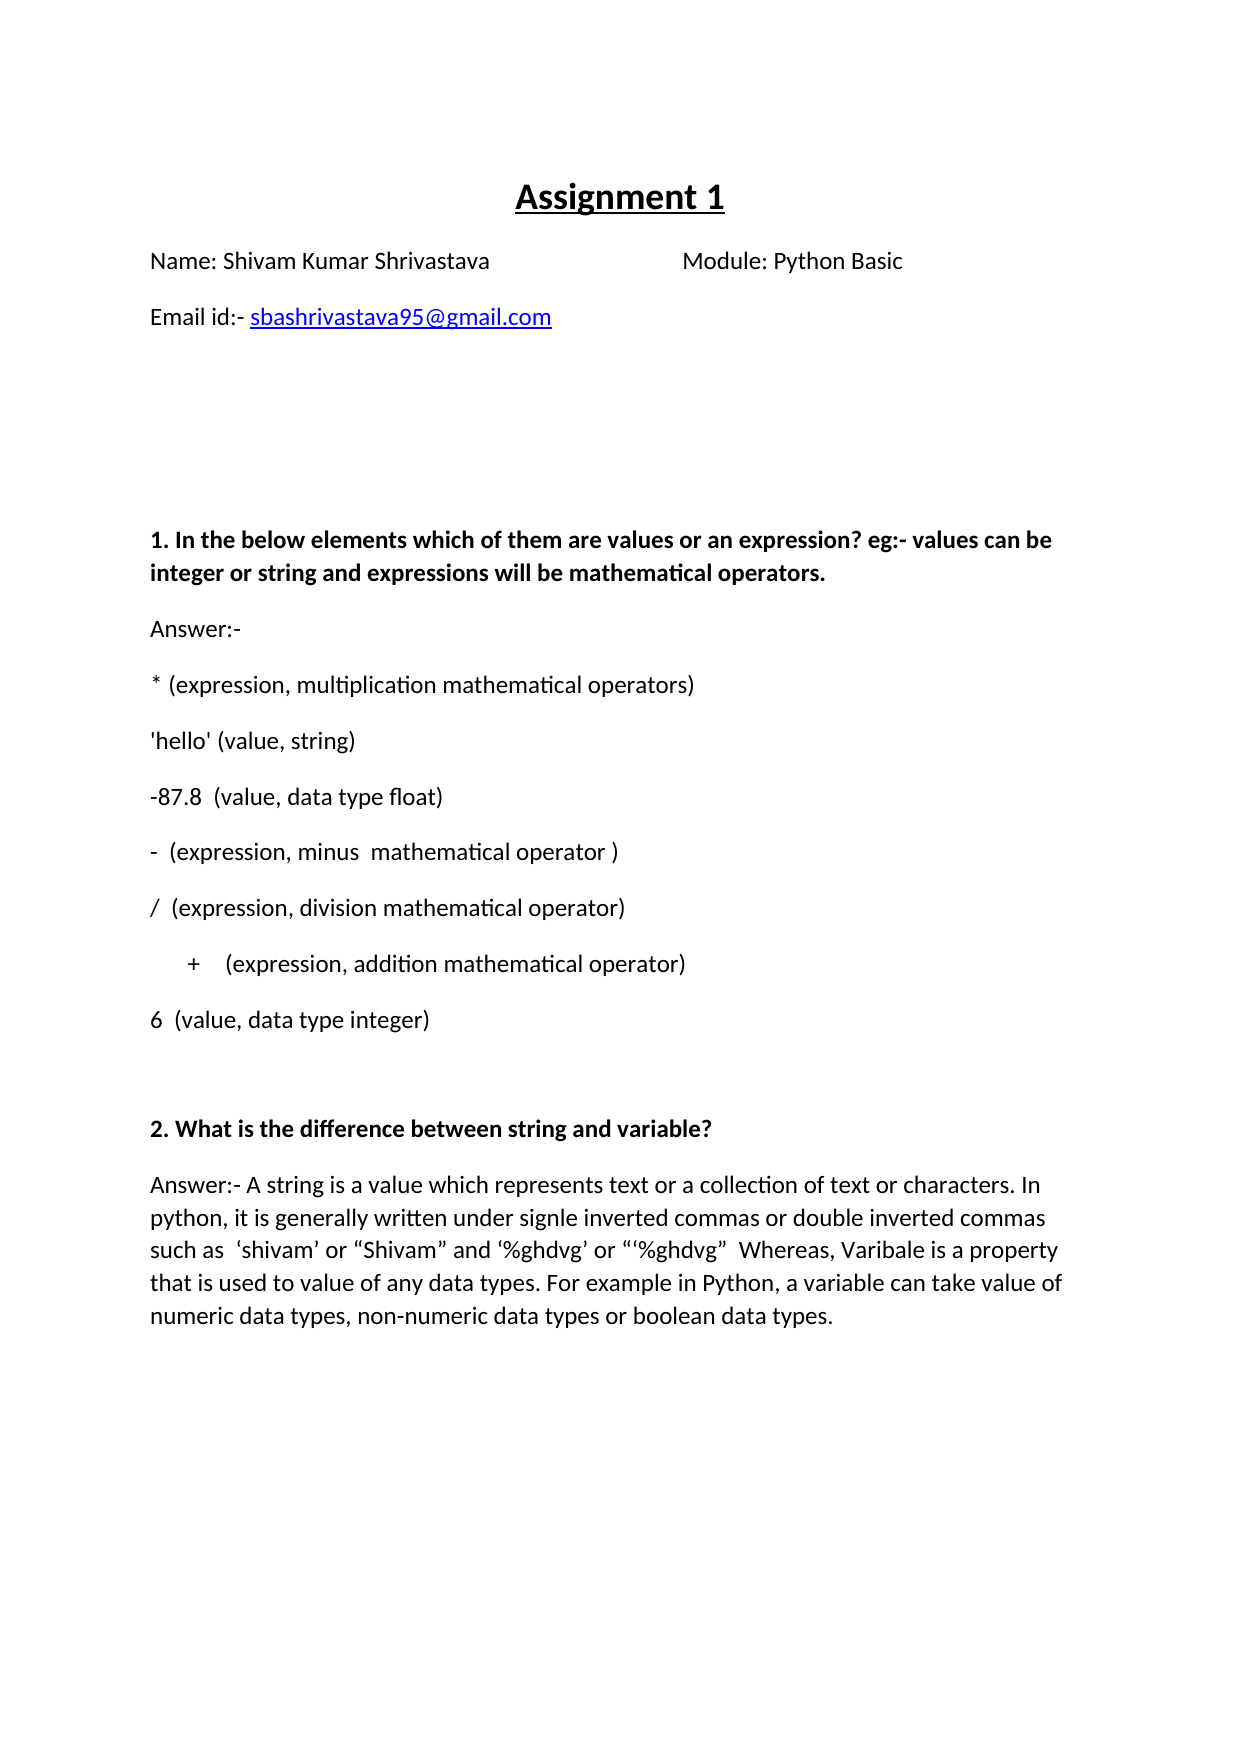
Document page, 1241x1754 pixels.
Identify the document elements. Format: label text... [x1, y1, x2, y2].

list (expression, addition mathematical operator) [187, 948, 1090, 979]
text 1. In the below elements which of them are values or an expression? eg:- values can be integer or string and expressions will be mathematical operators. [150, 524, 1090, 588]
text - (expression, minus mathematical operator ) [150, 837, 1090, 867]
text -87.8 (value, data type float) [150, 781, 1090, 811]
text 6 (value, data type integer) [150, 1004, 1090, 1034]
text Assignment 1 [150, 173, 1090, 219]
text 'hello' (value, string) [150, 725, 1090, 755]
text Email id:- sbashrivastava95@gmail.com [150, 301, 1090, 332]
text 2. What is the difference between string and variable? [150, 1113, 1090, 1143]
text Name: Shivam Kumar Shrivastava Module: Python Basic [150, 245, 1090, 276]
text Answer:- A string is a value which represents text or a collection of text or characters. In python, it is generally written under signle inverted commas or double inverted commas such as ‘shivam’ or “Shivam” and ‘%ghdvg’ or “‘%ghdvg” Whereas, Varibale is a property that is used to value of any data types. For example in Python, a variable can take value of numeric data types, non-numeric data types or boolean data types. [150, 1169, 1090, 1331]
text Answer:- [150, 613, 1090, 644]
text * (expression, multiplication mathematical operators) [150, 669, 1090, 699]
text / (expression, division mathematical operator) [150, 892, 1090, 923]
